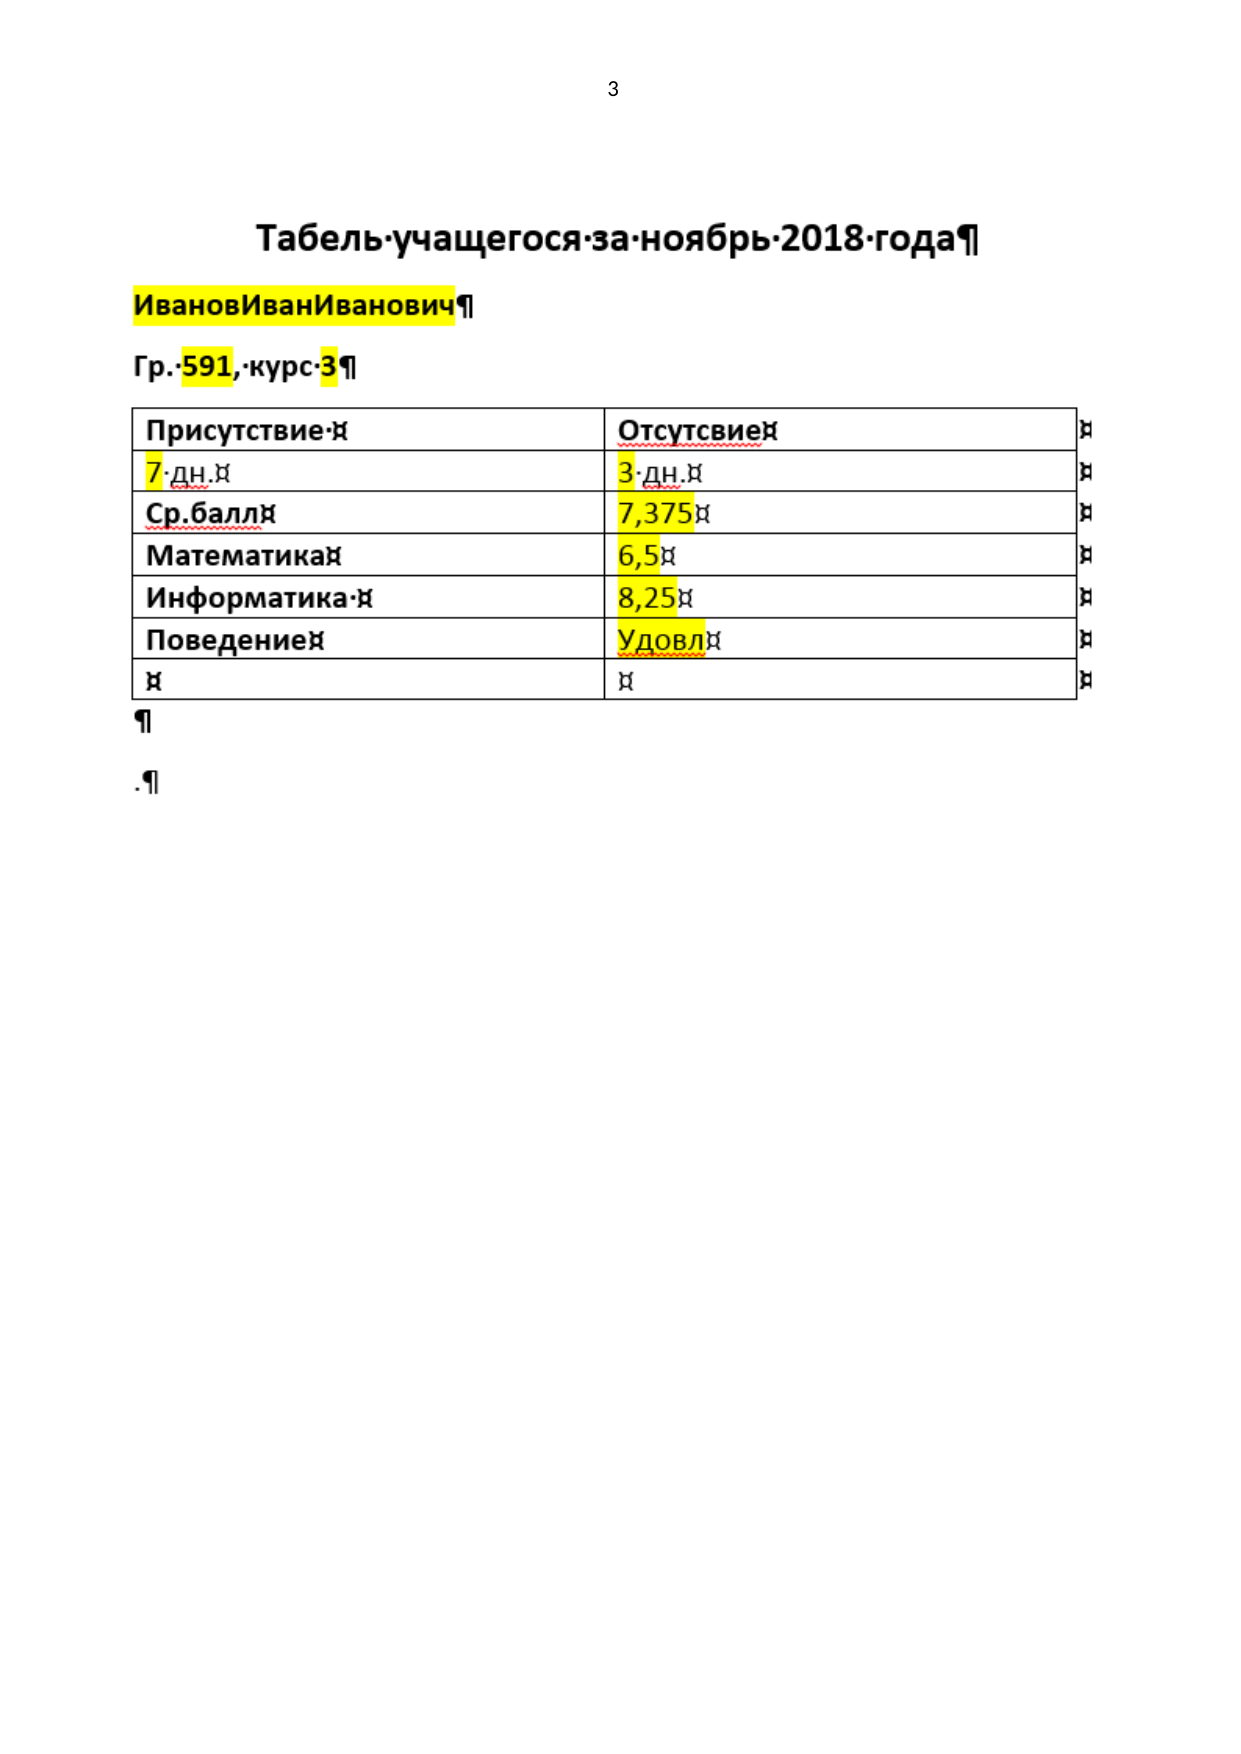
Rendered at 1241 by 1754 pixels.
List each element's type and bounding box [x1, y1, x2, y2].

picture [88, 129, 1134, 813]
